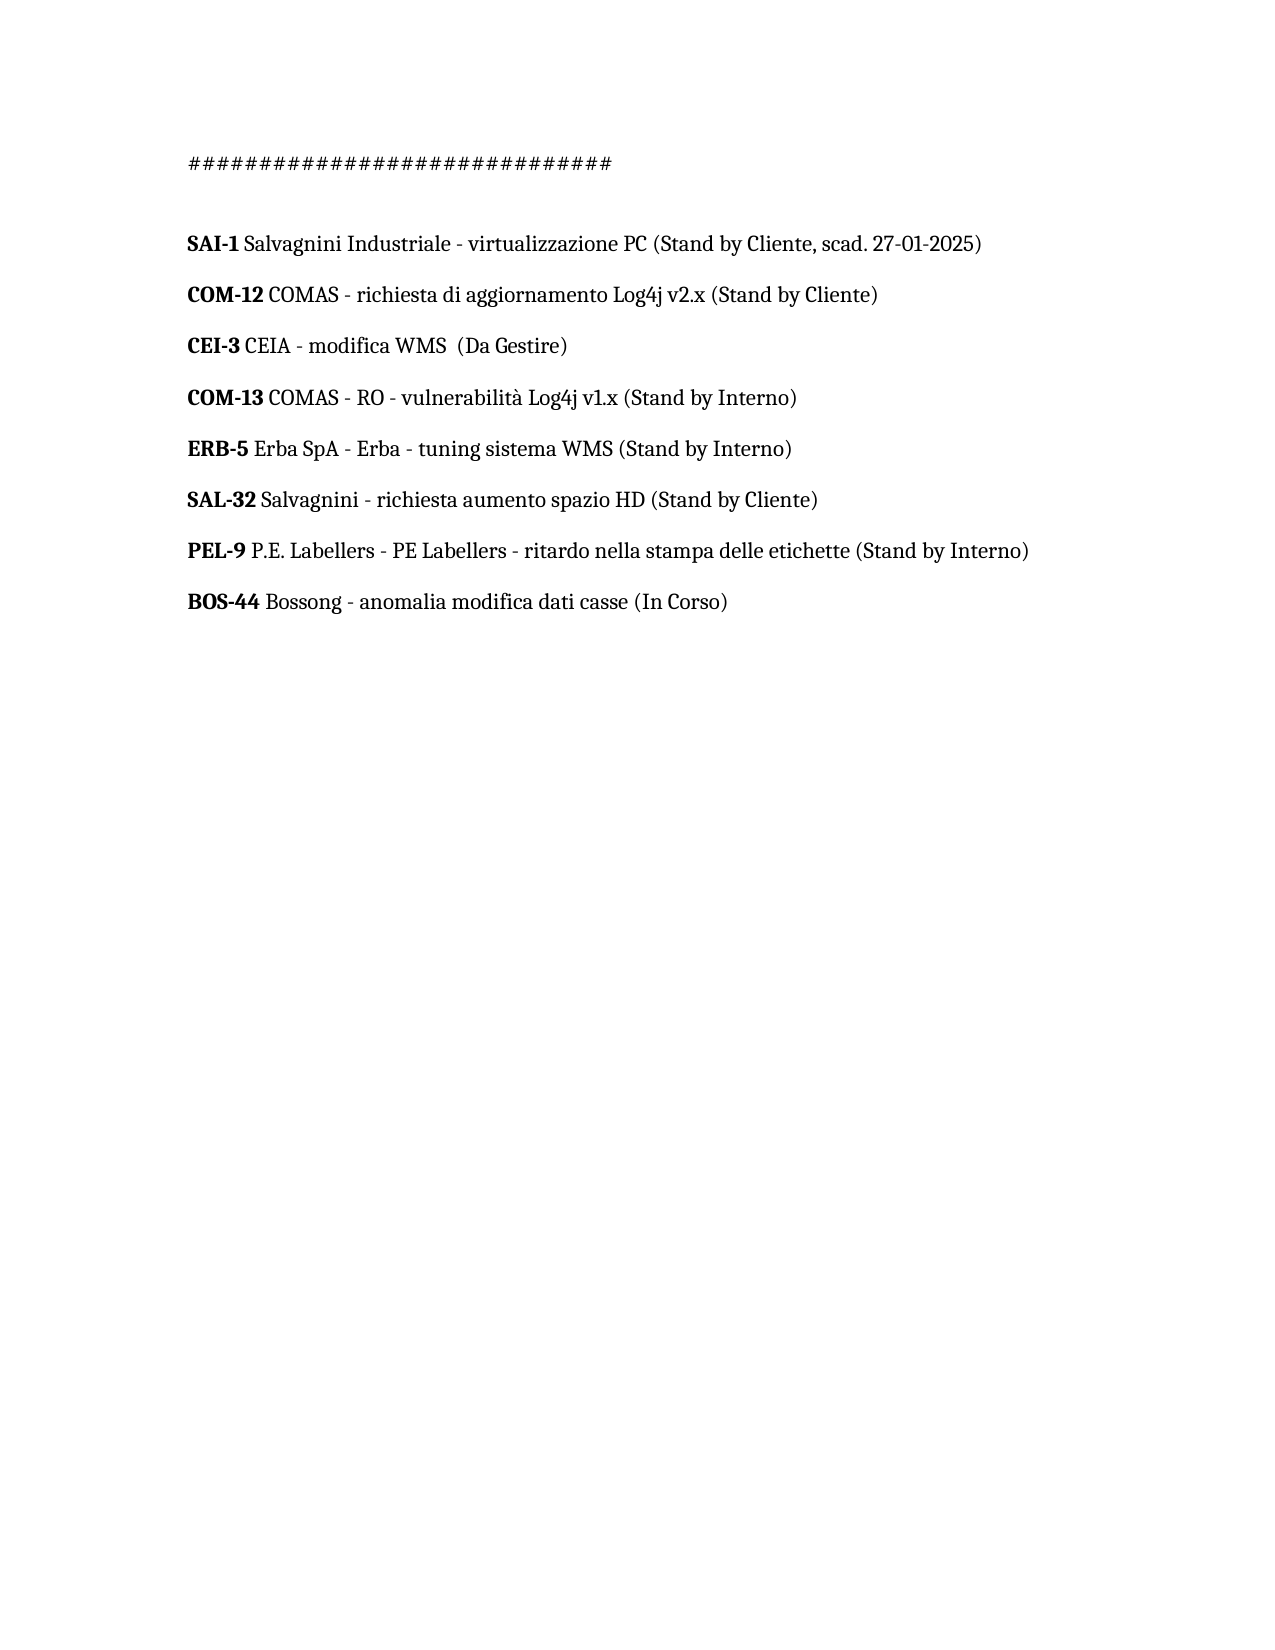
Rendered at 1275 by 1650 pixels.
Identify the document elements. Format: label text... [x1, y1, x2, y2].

text COM-12 COMAS - richiesta di aggiornamento Log4j v2.x (Stand by Cliente) [187, 282, 1087, 309]
text ERB-5 Erba SpA - Erba - tuning sistema WMS (Stand by Interno) [187, 435, 1087, 462]
text COM-13 COMAS - RO - vulnerabilità Log4j v1.x (Stand by Interno) [187, 384, 1087, 411]
text SAI-1 Salvagnini Industriale - virtualizzazione PC (Stand by Cliente, scad. 27-01-2025) [187, 231, 1087, 258]
text CEI-3 CEIA - modifica WMS (Da Gestire) [187, 333, 1087, 360]
text ############################## [187, 150, 1087, 207]
text PEL-9 P.E. Labellers - PE Labellers - ritardo nella stampa delle etichette (Stand by Interno) [187, 537, 1087, 564]
text BOS-44 Bossong - anomalia modifica dati casse (In Corso) [187, 588, 1087, 615]
text SAL-32 Salvagnini - richiesta aumento spazio HD (Stand by Cliente) [187, 486, 1087, 513]
